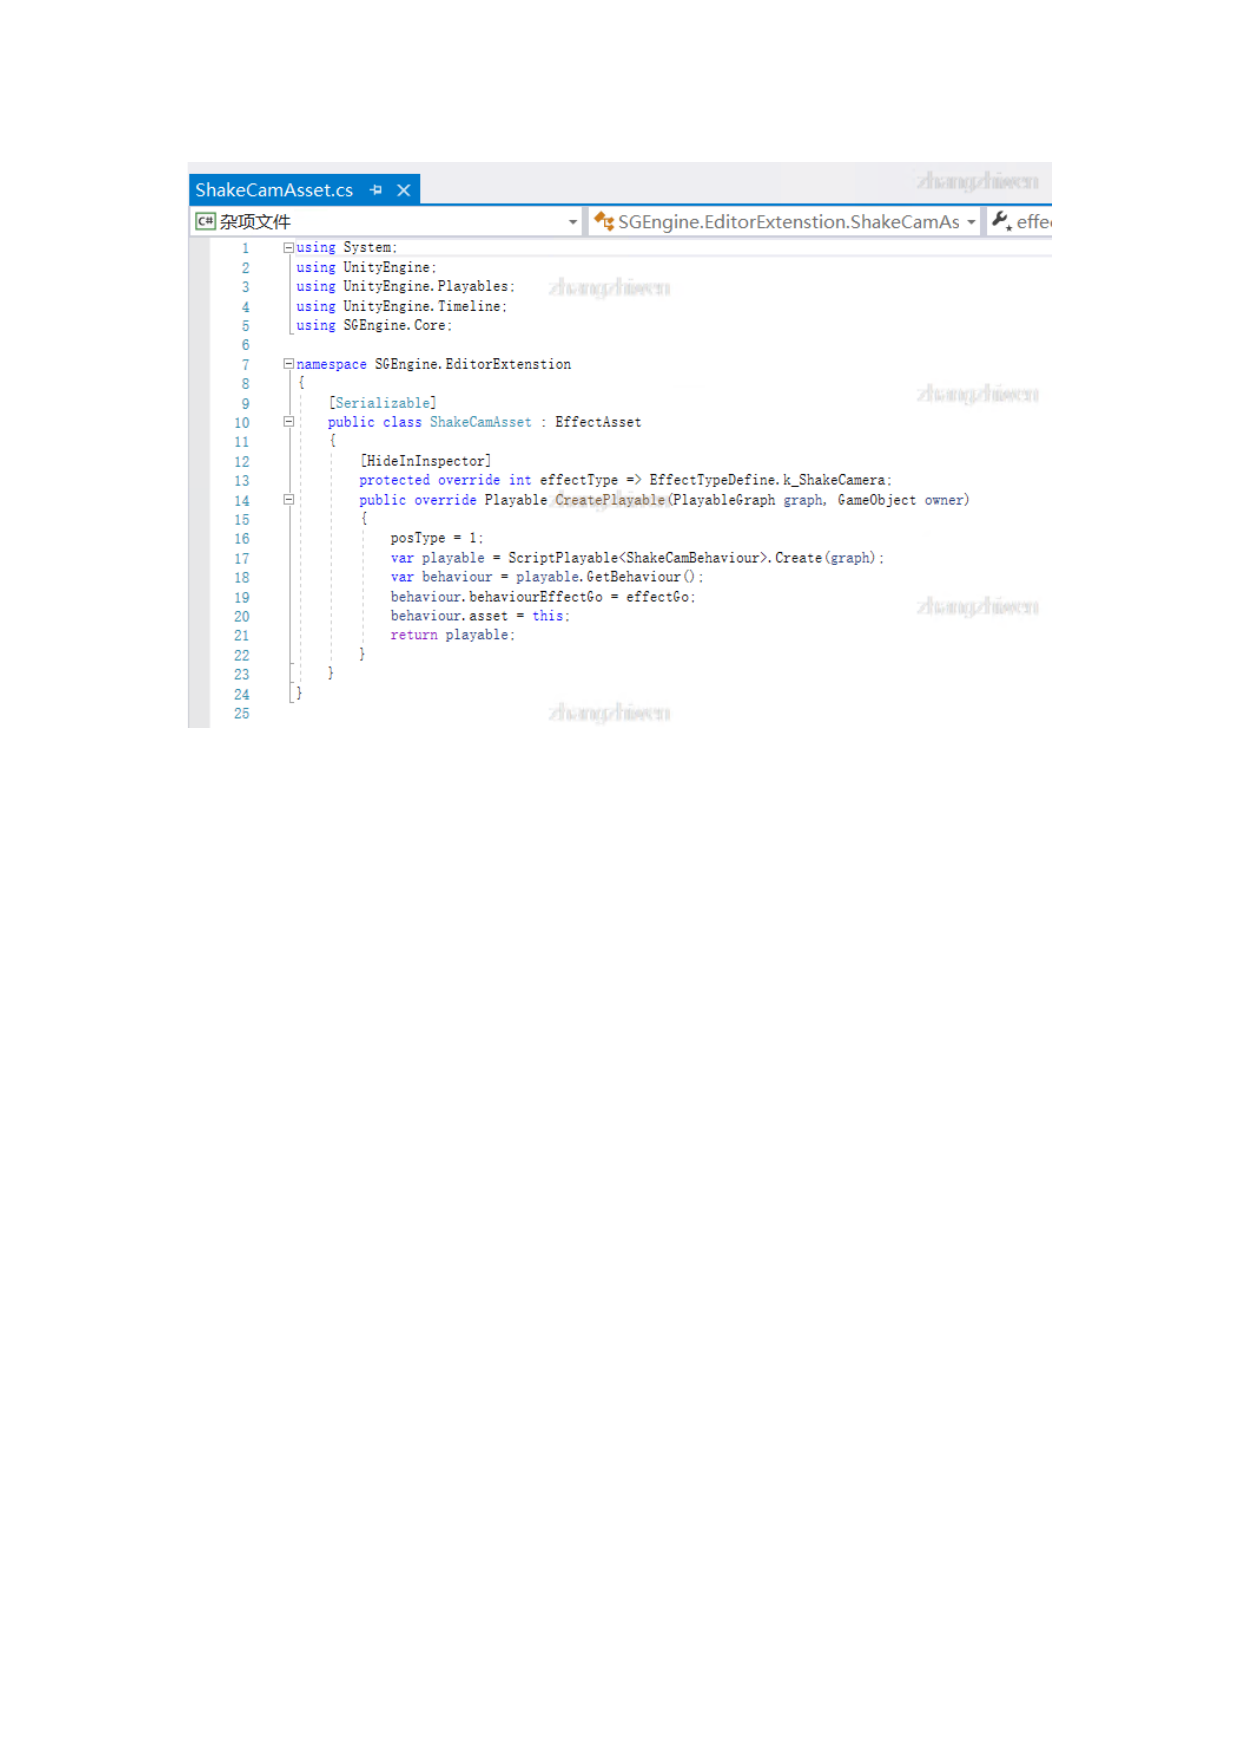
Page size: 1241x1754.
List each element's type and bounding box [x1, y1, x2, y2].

picture [187, 162, 1052, 728]
